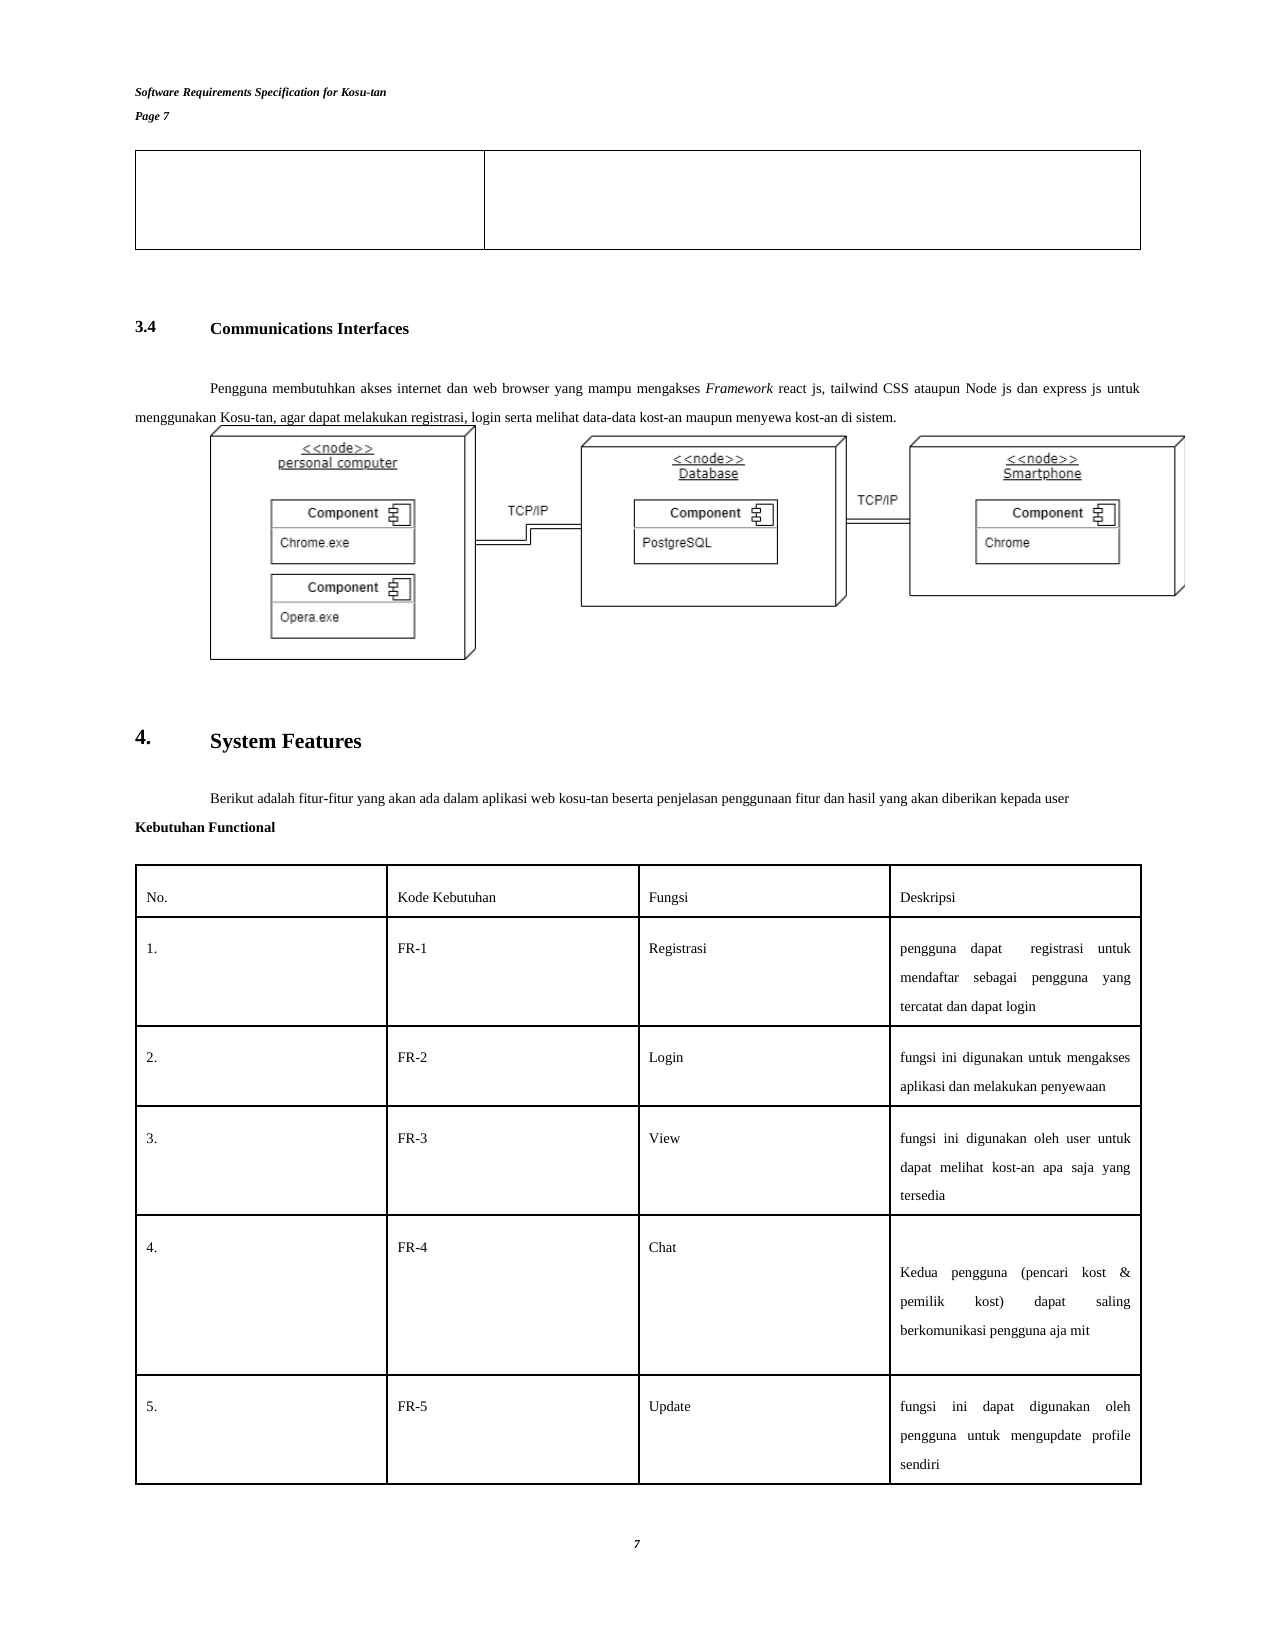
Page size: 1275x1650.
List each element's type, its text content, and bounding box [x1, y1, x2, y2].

table_cell 5. [137, 1376, 386, 1483]
table_header Fungsi [640, 866, 889, 916]
table_cell Registrasi [640, 918, 889, 1025]
text Pengguna membutuhkan akses internet dan web browser yang mampu mengakses Framework react js, tailwind CSS ataupun Node js dan express js untuk menggunakan Kosu-tan, agar dapat melakukan registrasi, login serta melihat data-data kost-an maupun menyewa kost-an di sistem. [135, 368, 1140, 425]
table_cell 2. [137, 1027, 386, 1105]
table_cell FR-1 [388, 918, 638, 1025]
subtitle Communications Interfaces [135, 305, 1140, 338]
table_cell Login [640, 1027, 889, 1105]
table_cell Kedua pengguna (pencari kost & pemilik kost) dapat saling berkomunikasi pengguna aja mit [891, 1216, 1140, 1373]
table_header Kode Kebutuhan [388, 866, 638, 916]
table_cell Chat [640, 1216, 889, 1373]
text Kebutuhan Functional [135, 806, 1140, 835]
table_cell View [640, 1107, 889, 1214]
table_cell FR-3 [388, 1107, 638, 1214]
table_header No. [137, 866, 386, 916]
subtitle System Features [135, 709, 1140, 753]
picture [210, 425, 1185, 660]
table_header Deskripsi [891, 866, 1140, 916]
table_cell Update [640, 1376, 889, 1483]
table_cell pengguna dapat registrasi untuk mendaftar sebagai pengguna yang tercatat dan dapat login [891, 918, 1140, 1025]
text Berikut adalah fitur-fitur yang akan ada dalam aplikasi web kosu-tan beserta penjelasan penggunaan fitur dan hasil yang akan diberikan kepada user [135, 778, 1140, 806]
table_cell FR-4 [388, 1216, 638, 1373]
table_cell 3. [137, 1107, 386, 1214]
table_cell fungsi ini dapat digunakan oleh pengguna untuk mengupdate profile sendiri [891, 1376, 1140, 1483]
table_cell fungsi ini digunakan oleh user untuk dapat melihat kost-an apa saja yang tersedia [891, 1107, 1140, 1214]
table_cell 1. [137, 918, 386, 1025]
table_cell fungsi ini digunakan untuk mengakses aplikasi dan melakukan penyewaan [891, 1027, 1140, 1105]
table_cell 4. [137, 1216, 386, 1373]
table_cell [485, 151, 1140, 248]
table_cell FR-5 [388, 1376, 638, 1483]
table_cell FR-2 [388, 1027, 638, 1105]
table_cell [136, 151, 484, 248]
